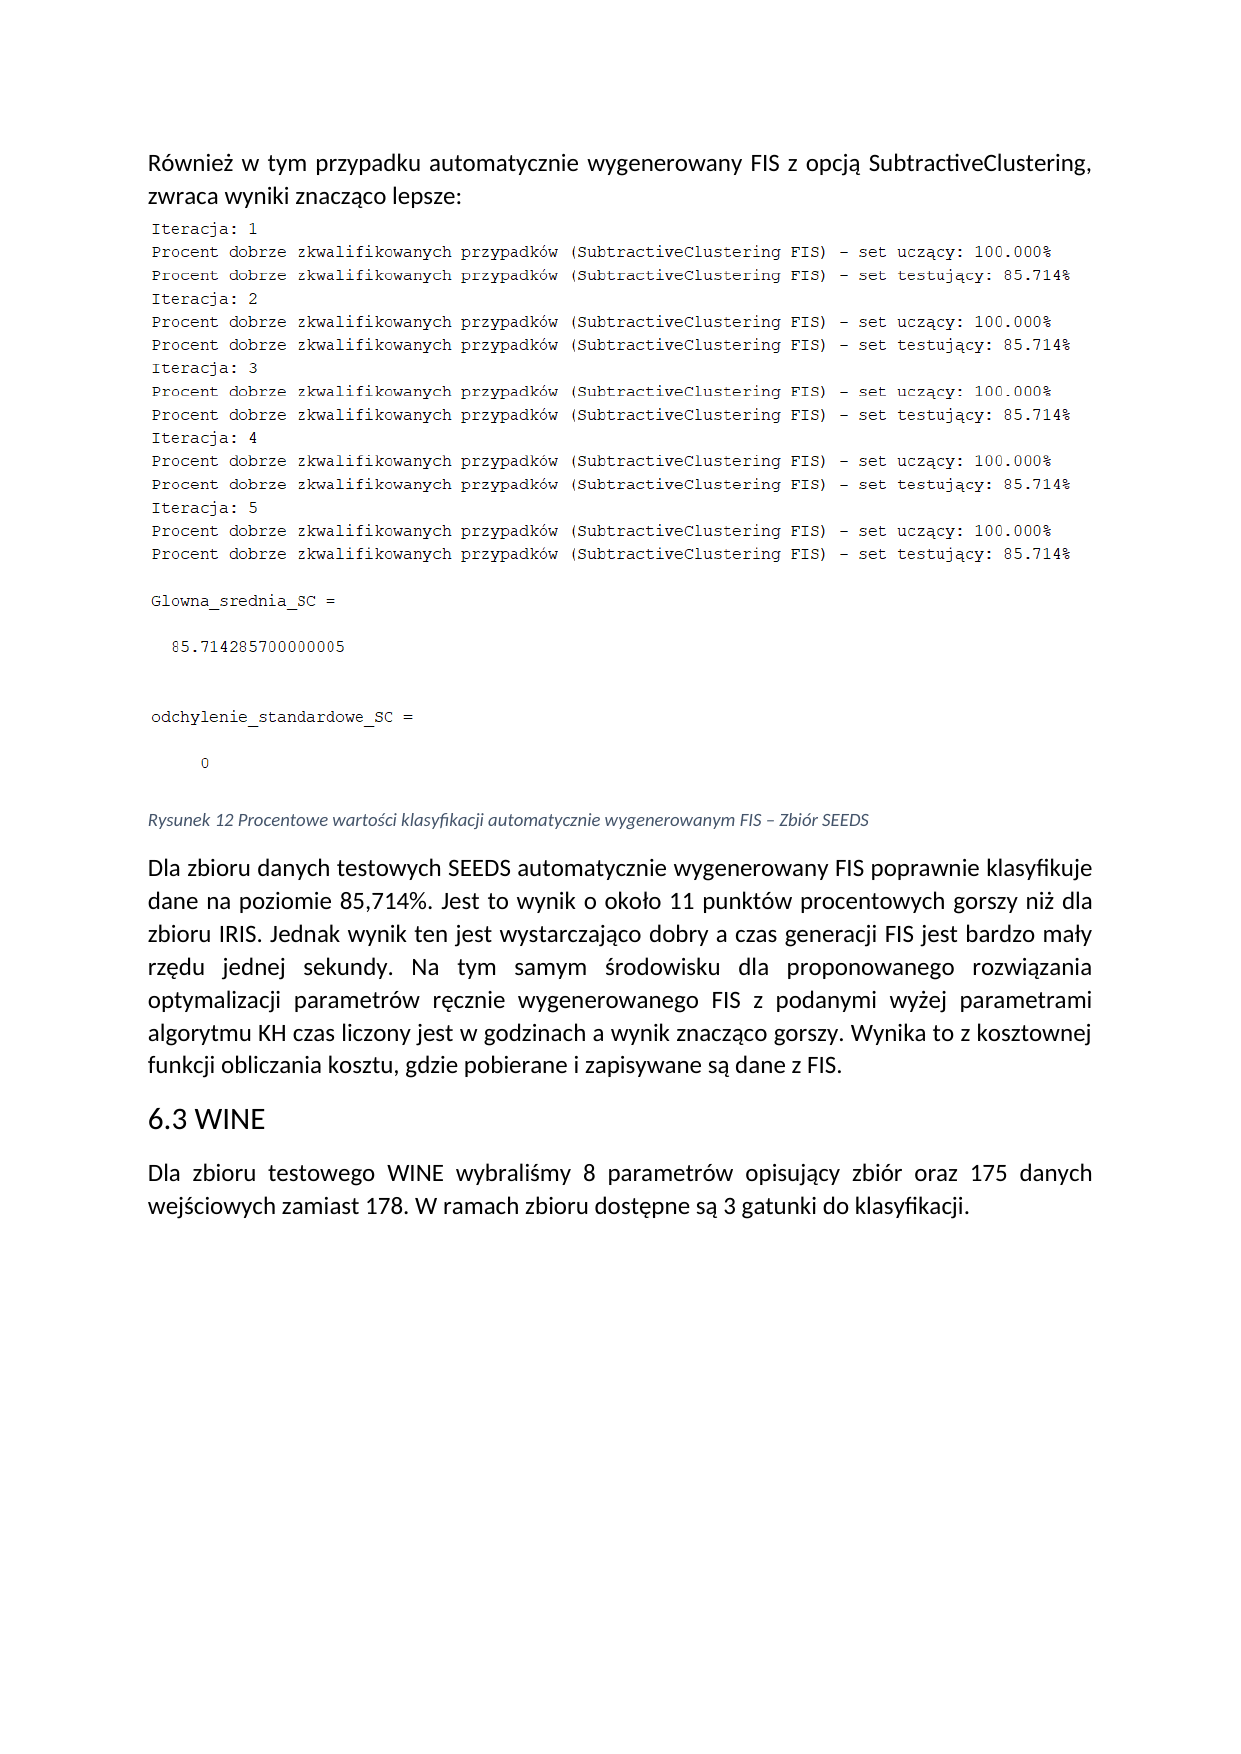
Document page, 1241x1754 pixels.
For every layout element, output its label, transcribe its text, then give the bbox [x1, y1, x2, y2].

picture [147, 213, 1093, 790]
text Dla zbioru testowego WINE wybraliśmy 8 parametrów opisujący zbiór oraz 175 danych wejściowych zamiast 178. W ramach zbioru dostępne są 3 gatunki do klasyfikacji. [148, 1157, 1093, 1221]
text Dla zbioru danych testowych SEEDS automatycznie wygenerowany FIS poprawnie klasyfikuje dane na poziomie 85,714%. Jest to wynik o około 11 punktów procentowych gorszy niż dla zbioru IRIS. Jednak wynik ten jest wystarczająco dobry a czas generacji FIS jest bardzo mały rzędu jednej sekundy. Na tym samym środowisku dla proponowanego rozwiązania optymalizacji parametrów ręcznie wygenerowanego FIS z podanymi wyżej parametrami algorytmu KH czas liczony jest w godzinach a wynik znacząco gorszy. Wynika to z kosztownej funkcji obliczania kosztu, gdzie pobierane i zapisywane są dane z FIS. [148, 852, 1093, 1080]
text Rysunek 12 Procentowe wartości klasyfikacji automatycznie wygenerowanym FIS – Zbiór SEEDS [148, 808, 1093, 831]
text 6.3 WINE [148, 1099, 1093, 1137]
text Również w tym przypadku automatycznie wygenerowany FIS z opcją SubtractiveClustering, zwraca wyniki znacząco lepsze: [148, 148, 1093, 213]
